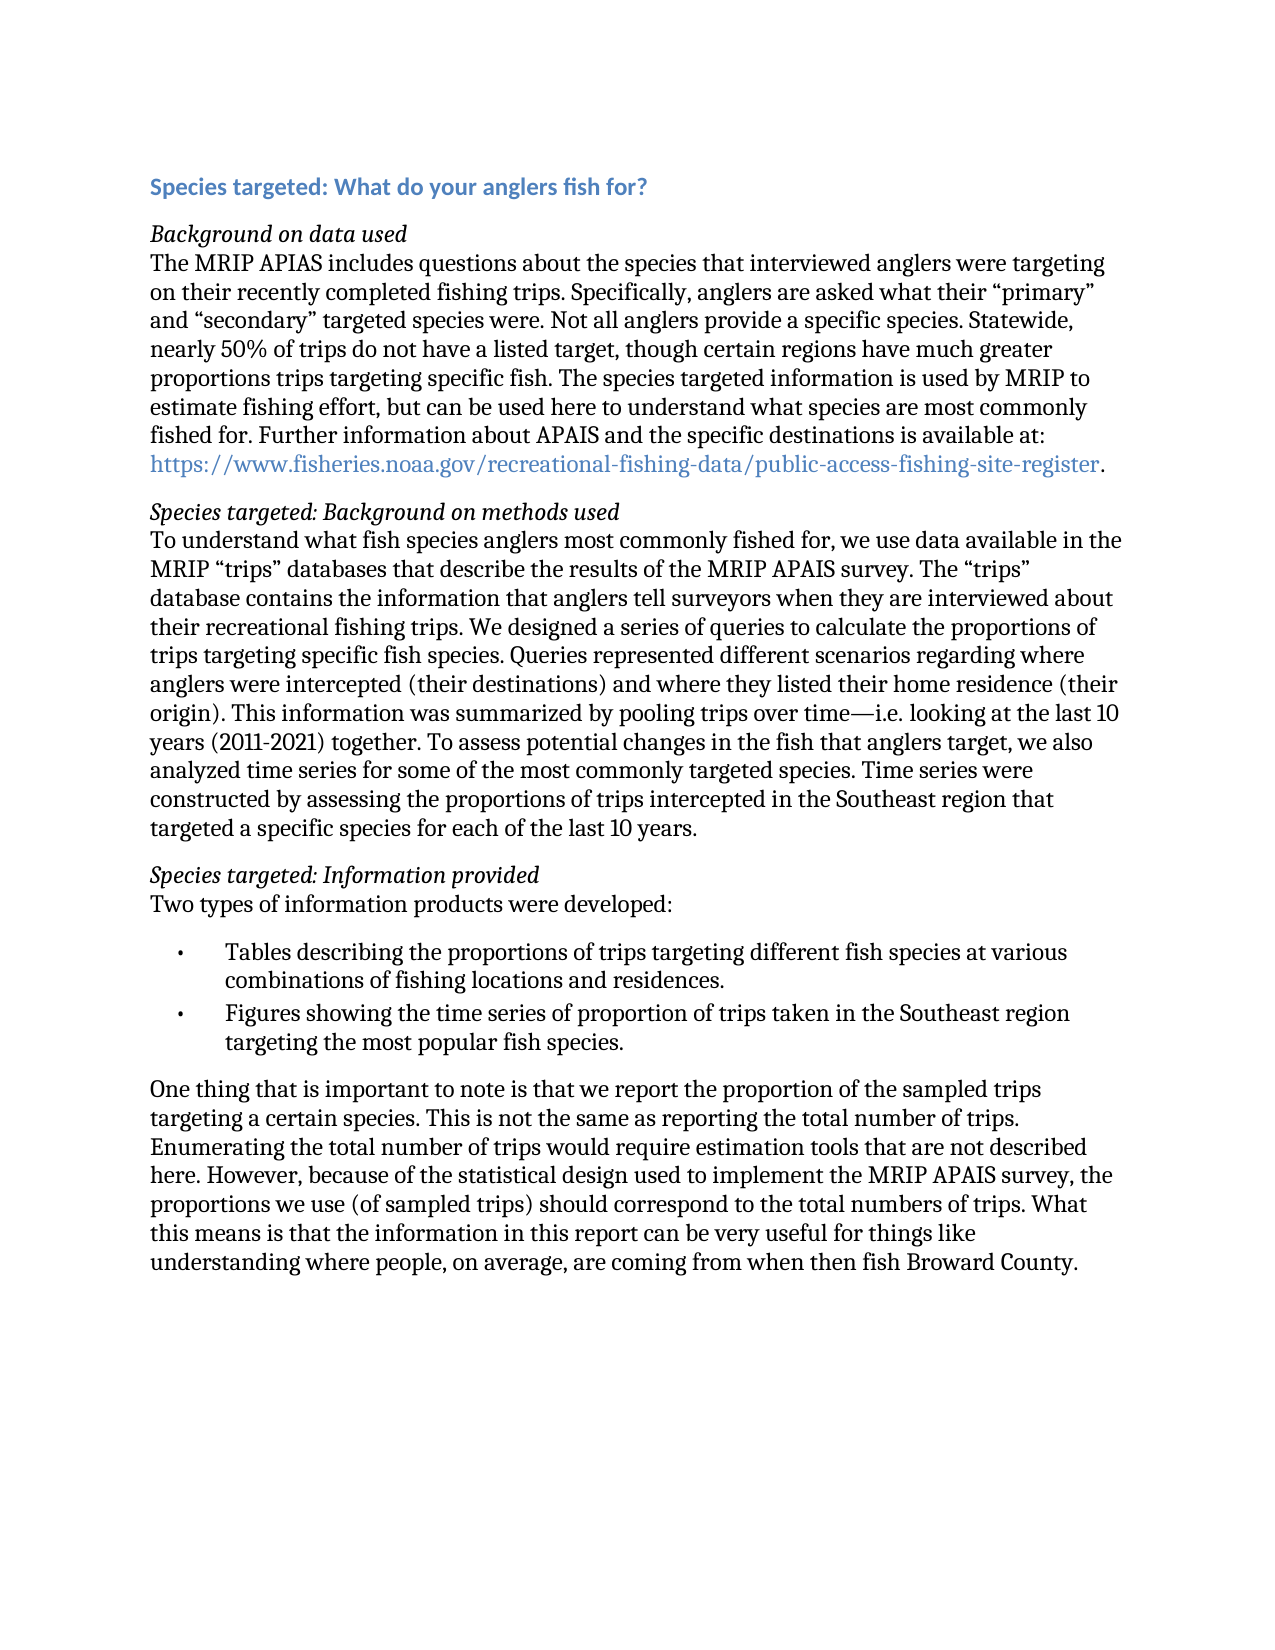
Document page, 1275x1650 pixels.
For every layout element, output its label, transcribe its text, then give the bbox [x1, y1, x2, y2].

subtitle Species targeted: What do your anglers fish for? [150, 171, 1125, 201]
list Figures showing the time series of proportion of trips taken in the Southeast region targeting the most popular fish species. [175, 999, 1125, 1056]
list Tables describing the proportions of trips targeting different fish species at various combinations of fishing locations and residences. [175, 938, 1125, 995]
text One thing that is important to note is that we report the proportion of the sampled trips targeting a certain species. This is not the same as reporting the total number of trips. Enumerating the total number of trips would require estimation tools that are not described here. However, because of the statistical design used to implement the MRIP APAIS survey, the proportions we use (of sampled trips) should correspond to the total numbers of trips. What this means is that the information in this report can be very useful for things like understanding where people, on average, are coming from when then fish Broward County. [150, 1075, 1125, 1276]
text Background on data used The MRIP APIAS includes questions about the species that interviewed anglers were targeting on their recently completed fishing trips. Specifically, anglers are asked what their “primary” and “secondary” targeted species were. Not all anglers provide a specific species. Statewide, nearly 50% of trips do not have a listed target, though certain regions have much greater proportions trips targeting specific fish. The species targeted information is used by MRIP to estimate fishing effort, but can be used here to understand what species are most commonly fished for. Further information about APAIS and the specific destinations is available at: https://www.fisheries.noaa.gov/recreational-fishing-data/public-access-fishing-site-register. [150, 220, 1125, 479]
text Species targeted: Background on methods used To understand what fish species anglers most commonly fished for, we use data available in the MRIP “trips” databases that describe the results of the MRIP APAIS survey. The “trips” database contains the information that anglers tell surveyors when they are interviewed about their recreational fishing trips. We designed a series of queries to calculate the proportions of trips targeting specific fish species. Queries represented different scenarios regarding where anglers were intercepted (their destinations) and where they listed their home residence (their origin). This information was summarized by pooling trips over time—i.e. looking at the last 10 years (2011-2021) together. To assess potential changes in the fish that anglers target, we also analyzed time series for some of the most commonly targeted species. Time series were constructed by assessing the proportions of trips intercepted in the Southeast region that targeted a specific species for each of the last 10 years. [150, 498, 1125, 843]
text Species targeted: Information provided Two types of information products were developed: [150, 861, 1125, 919]
